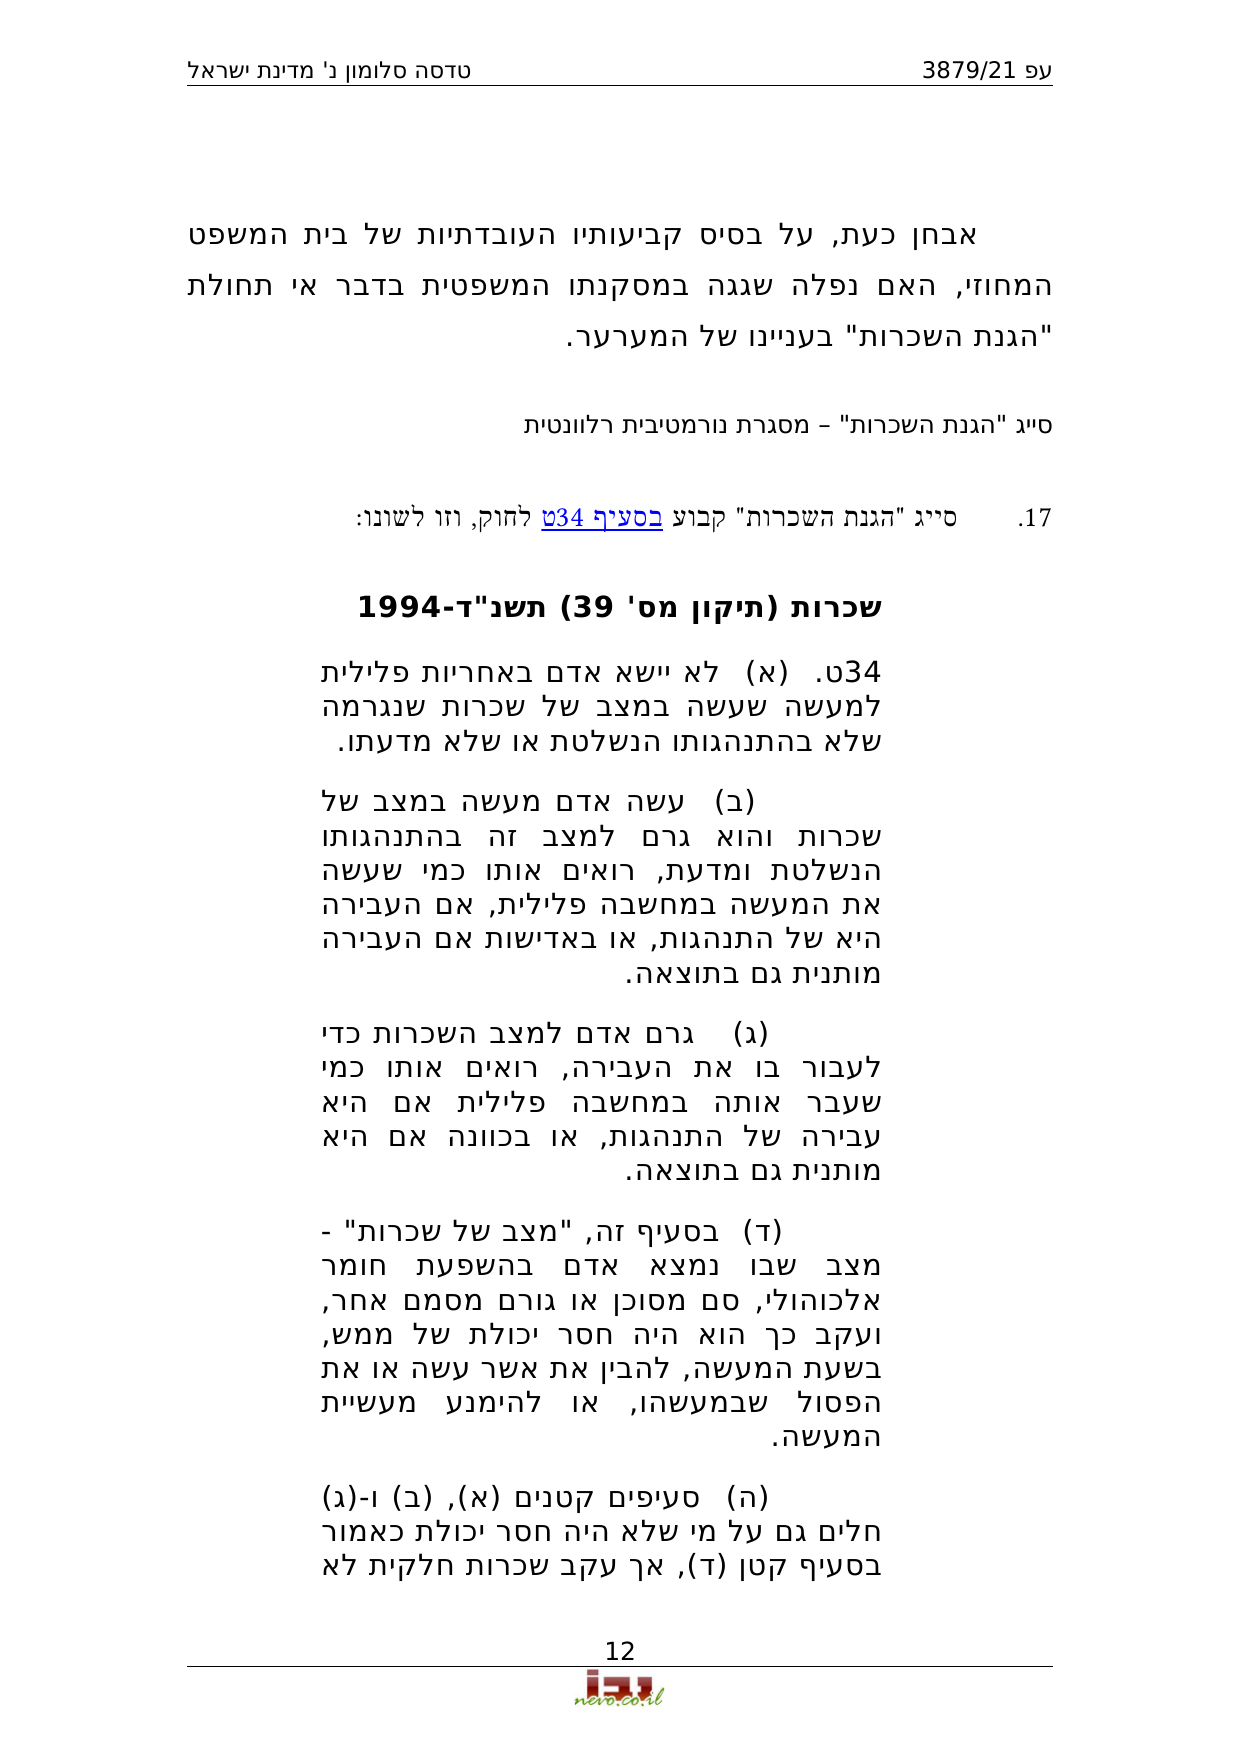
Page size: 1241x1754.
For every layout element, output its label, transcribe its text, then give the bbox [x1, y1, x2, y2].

text (ד) בסעיף זה, "מצב של שכרות" - מצב שבו נמצא אדם בהשפעת חומר אלכוהולי, סם מסוכן או גורם מסמם אחר, ועקב כך הוא היה חסר יכולת של ממש, בשעת המעשה, להבין את אשר עשה או את הפסול שבמעשהו, או להימנע מעשיית המעשה. [321, 1214, 882, 1453]
text שכרות (תיקון מס' 39) תשנ"ד-1994 [321, 590, 882, 624]
list סייג "הגנת השכרות" קבוע בסעיף 34ט לחוק, וזו לשונו: [187, 501, 1053, 534]
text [321, 1480, 882, 1583]
text (ב) עשה אדם מעשה במצב של שכרות והוא גרם למצב זה בהתנהגותו הנשלטת ומדעת, רואים אותו כמי שעשה את המעשה במחשבה פלילית, אם העבירה היא של התנהגות, או באדישות אם העבירה מותנית גם בתוצאה. [321, 784, 882, 990]
picture [574, 1669, 666, 1707]
text (ג) גרם אדם למצב השכרות כדי לעבור בו את העבירה, רואים אותו כמי שעבר אותה במחשבה פלילית אם היא עבירה של התנהגות, או בכוונה אם היא מותנית גם בתוצאה. [321, 1016, 882, 1188]
text סייג "הגנת השכרות" – מסגרת נורמטיבית רלוונטית [187, 410, 1053, 439]
text 34ט. (א) לא יישא אדם באחריות פלילית למעשה שעשה במצב של שכרות שנגרמה שלא בהתנהגותו הנשלטת או שלא מדעתו. [321, 655, 882, 758]
text אבחן כעת, על בסיס קביעותיו העובדתיות של בית המשפט המחוזי, האם נפלה שגגה במסקנתו המשפטית בדבר אי תחולת "הגנת השכרות" בעניינו של המערער. [187, 217, 1053, 353]
